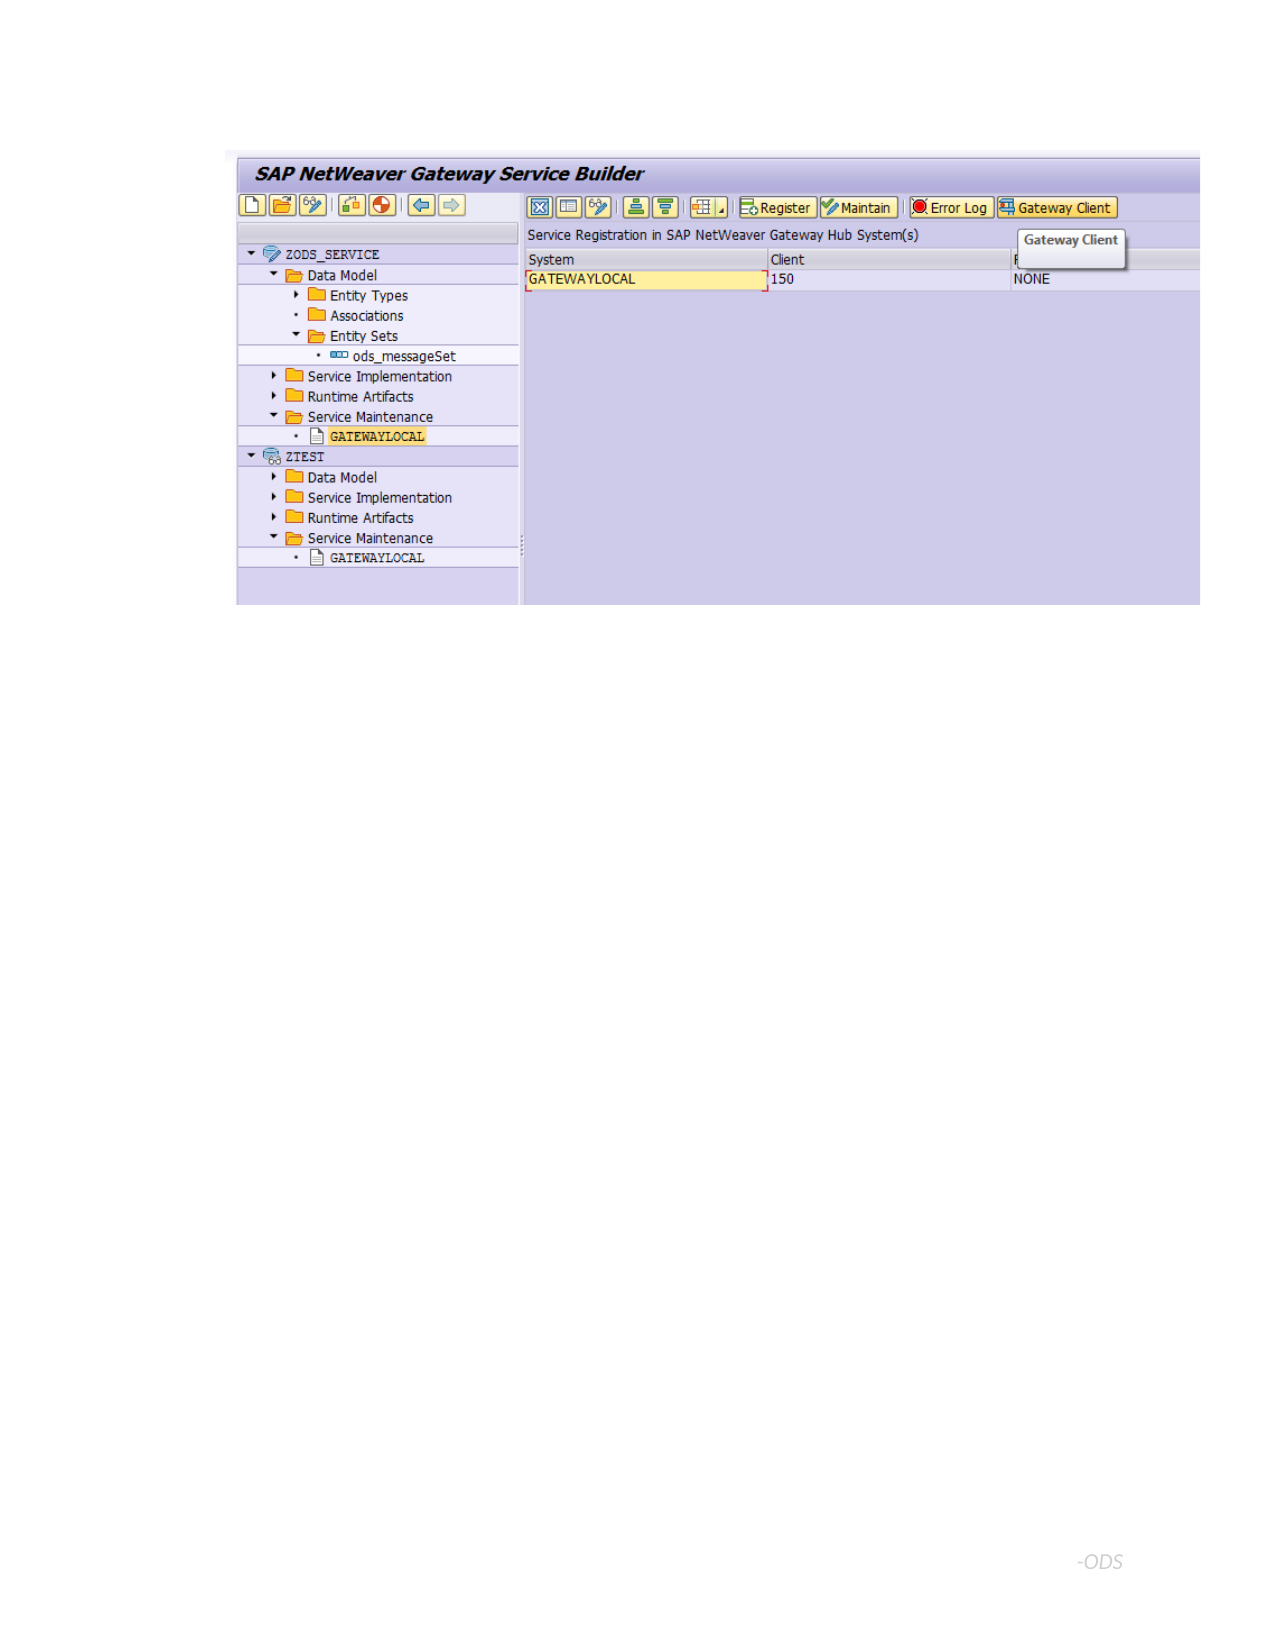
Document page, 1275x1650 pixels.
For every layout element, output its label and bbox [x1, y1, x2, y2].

picture [225, 150, 1200, 605]
